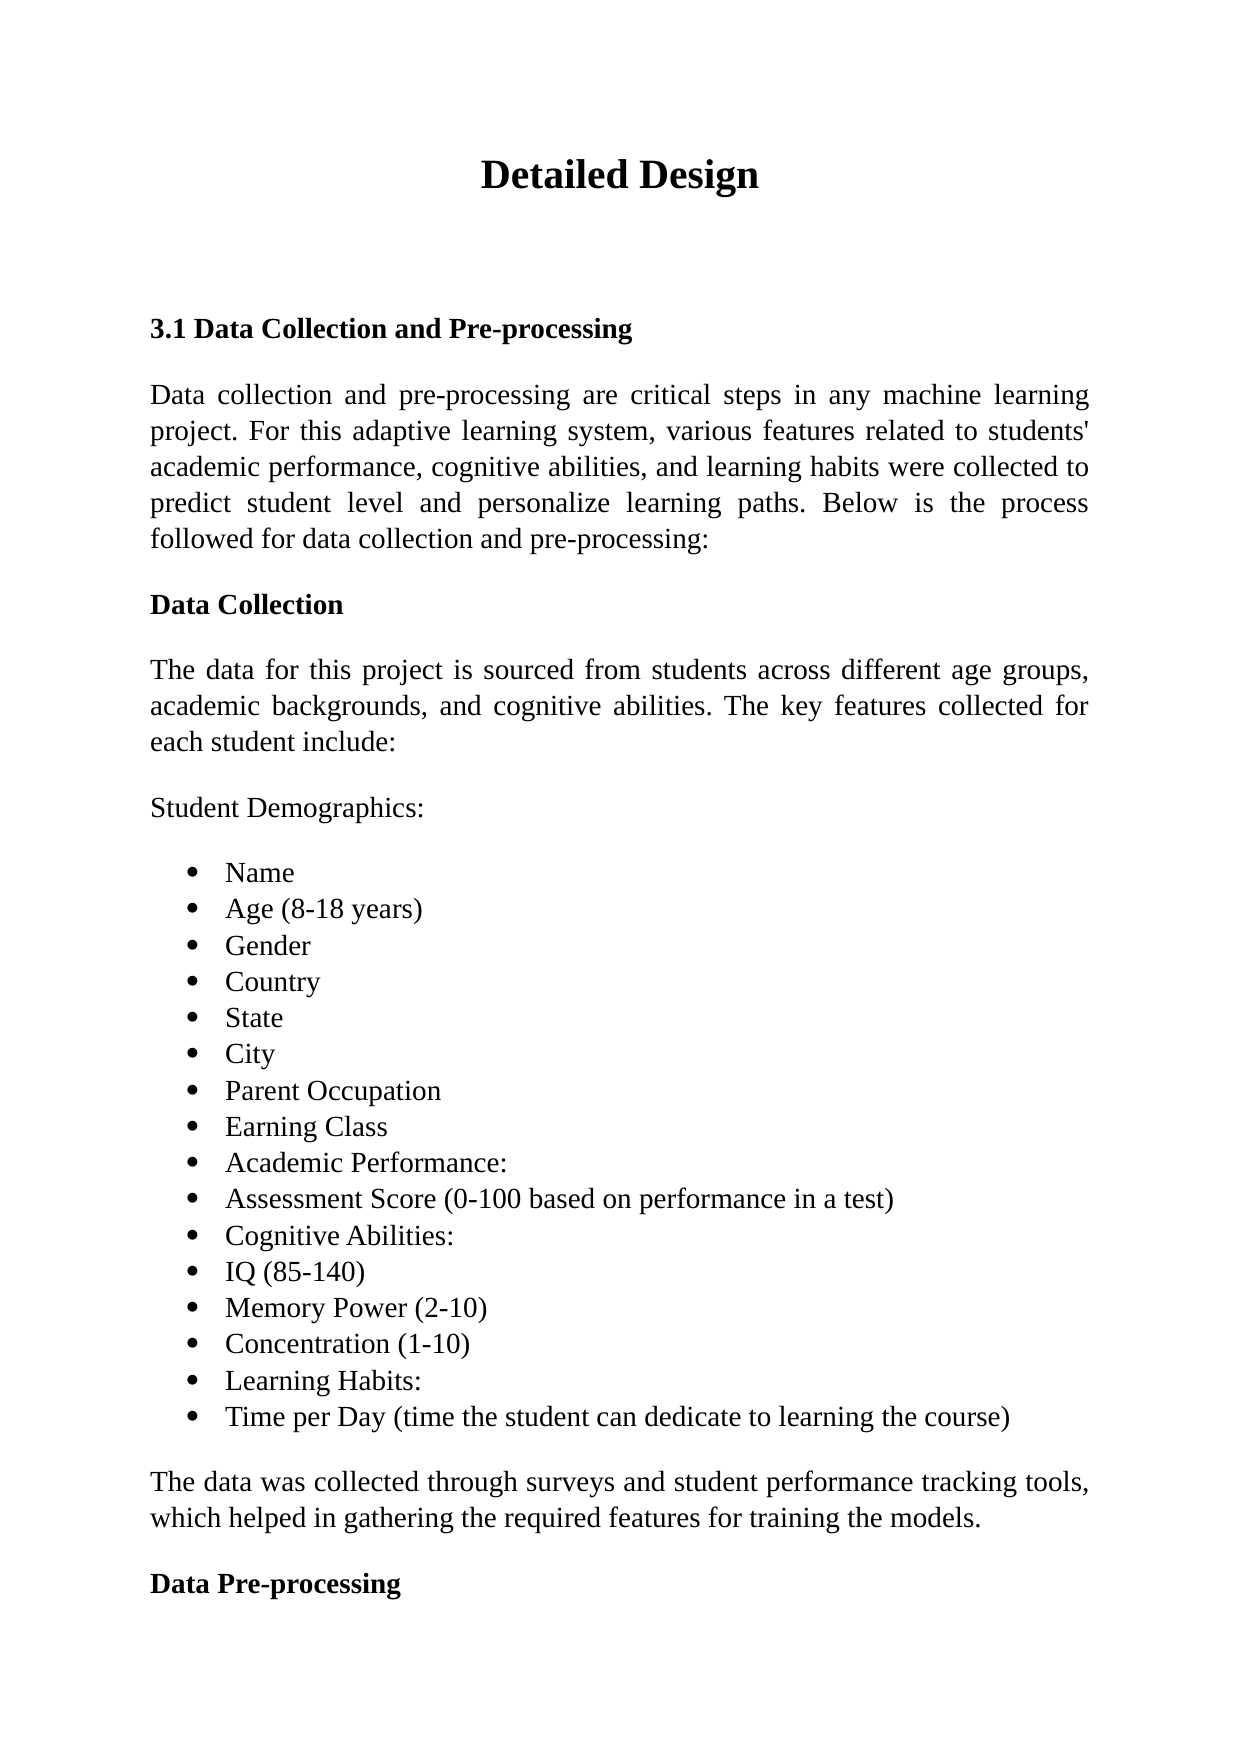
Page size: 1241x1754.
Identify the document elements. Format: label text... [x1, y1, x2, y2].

list Name [187, 855, 1090, 889]
list Learning Habits: [187, 1363, 1090, 1396]
text Data Collection [150, 587, 1090, 620]
list Memory Power (2-10) [187, 1290, 1090, 1324]
text The data for this project is sourced from students across different age groups, academic backgrounds, and cognitive abilities. The key features collected for each student include: [150, 652, 1090, 758]
list Time per Day (time the student can dedicate to learning the course) [187, 1399, 1090, 1432]
list Cognitive Abilities: [187, 1218, 1090, 1251]
list Earning Class [187, 1109, 1090, 1142]
list State [187, 1000, 1090, 1034]
list IQ (85-140) [187, 1254, 1090, 1287]
list City [187, 1036, 1090, 1070]
text Detailed Design [150, 150, 1090, 198]
text Student Demographics: [150, 790, 1090, 823]
list Assessment Score (0-100 based on performance in a test) [187, 1181, 1090, 1215]
list Gender [187, 928, 1090, 961]
list Concentration (1-10) [187, 1326, 1090, 1360]
text The data was collected through surveys and student performance tracking tools, which helped in gathering the required features for training the models. [150, 1464, 1090, 1534]
list Academic Performance: [187, 1145, 1090, 1179]
text Data collection and pre-processing are critical steps in any machine learning project. For this adaptive learning system, various features related to students' academic performance, cognitive abilities, and learning habits were collected to predict student level and personalize learning paths. Below is the process followed for data collection and pre-processing: [150, 377, 1090, 555]
list Parent Occupation [187, 1073, 1090, 1106]
text 3.1 Data Collection and Pre-processing [150, 312, 1090, 345]
list Age (8-18 years) [187, 891, 1090, 925]
list Country [187, 964, 1090, 997]
text Data Pre-processing [150, 1566, 1090, 1599]
